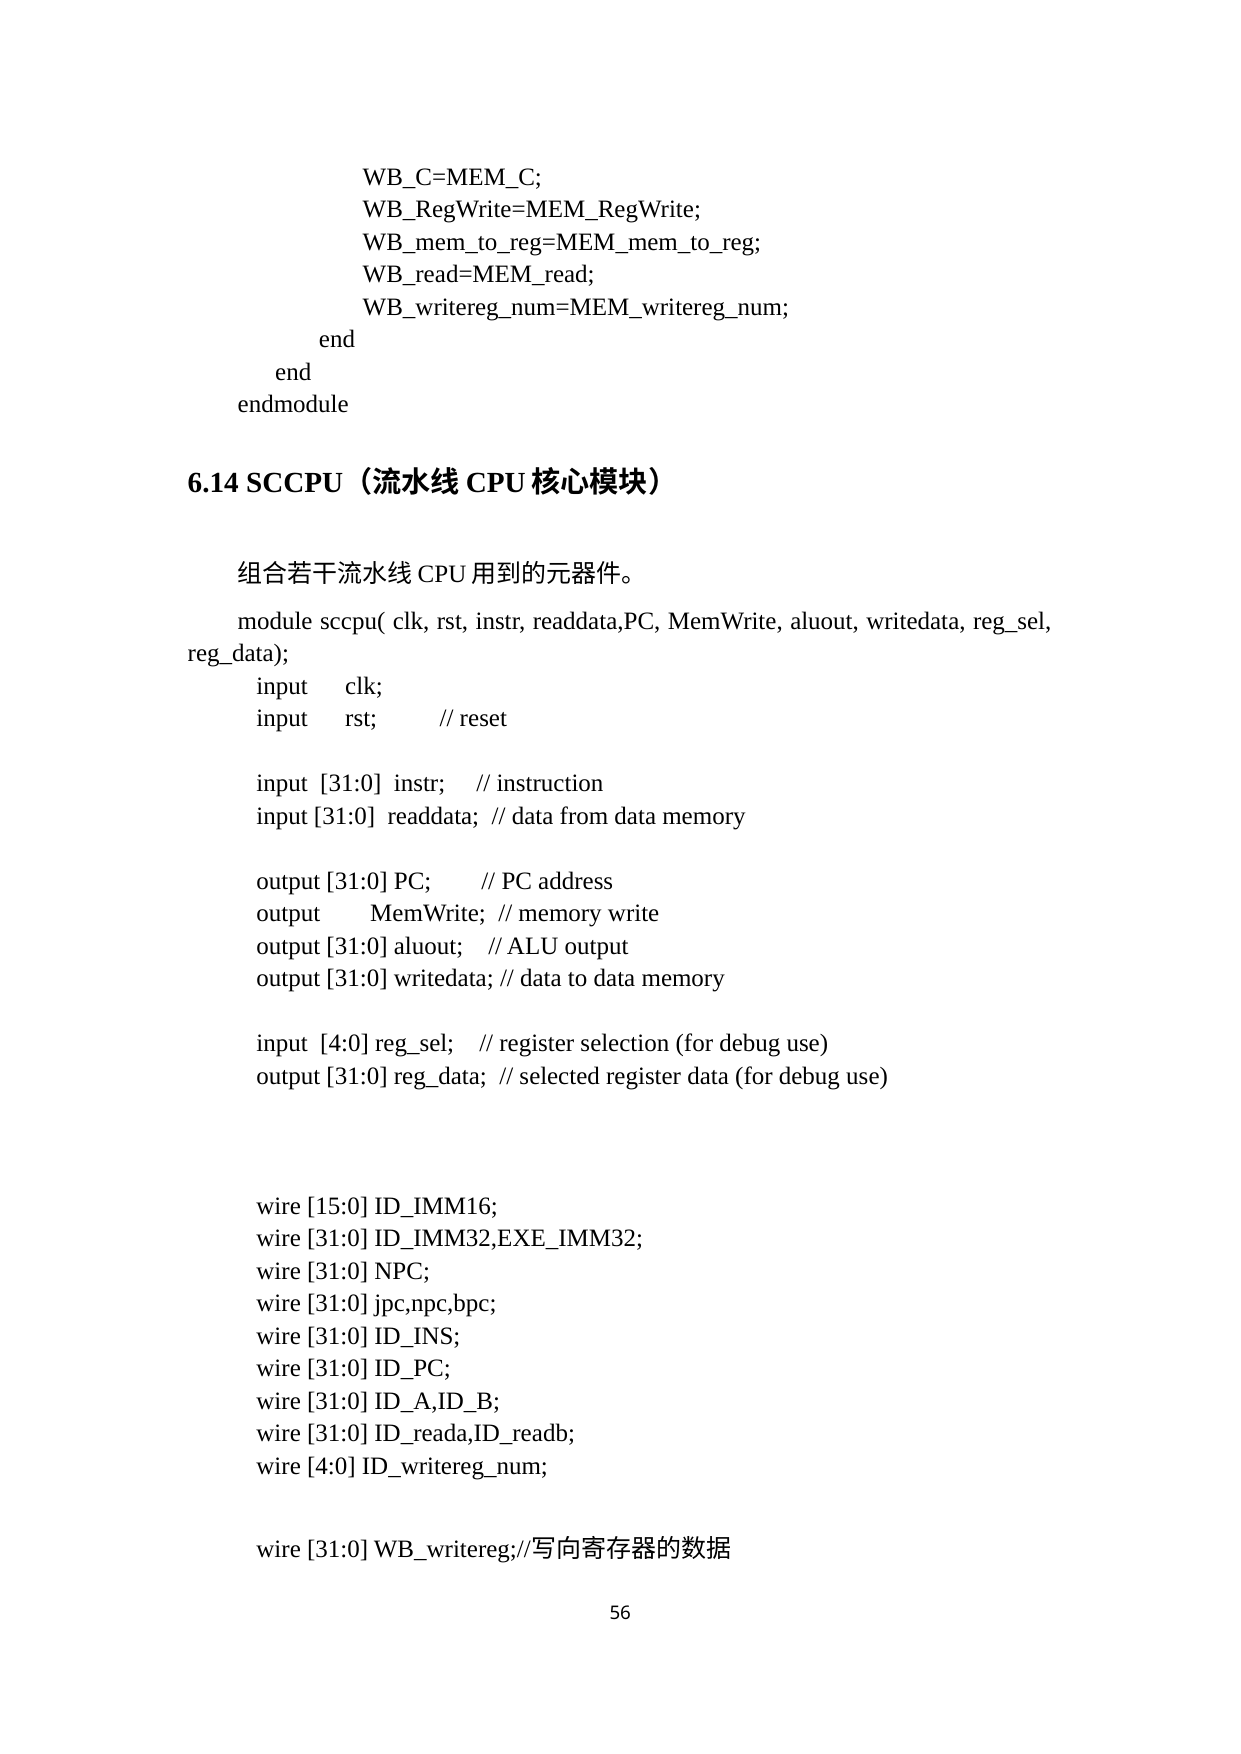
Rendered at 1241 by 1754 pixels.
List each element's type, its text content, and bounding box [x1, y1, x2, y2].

text wire [31:0] NPC; [187, 1254, 1053, 1286]
text input [31:0] readdata; // data from data memory [187, 799, 1053, 831]
text WB_C=MEM_C; [187, 160, 1053, 192]
text wire [4:0] ID_writereg_num; [187, 1449, 1053, 1481]
text input [4:0] reg_sel; // register selection (for debug use) [187, 1026, 1053, 1059]
text output MemWrite; // memory write [187, 896, 1053, 929]
text WB_read=MEM_read; [187, 257, 1053, 290]
text 组合若干流水线CPU用到的元器件。 [187, 539, 1053, 604]
subtitle 6.14 SCCPU（流水线CPU核心模块） [187, 447, 1053, 512]
text module sccpu( clk, rst, instr, readdata,PC, MemWrite, aluout, writedata, reg_sel, reg_data); [187, 604, 1053, 669]
text input [31:0] instr; // instruction [187, 766, 1053, 799]
text output [31:0] aluout; // ALU output [187, 929, 1053, 961]
text wire [31:0] ID_INS; [187, 1319, 1053, 1351]
text wire [31:0] ID_PC; [187, 1351, 1053, 1384]
text end [187, 322, 1053, 355]
text input clk; [187, 669, 1053, 701]
text output [31:0] writedata; // data to data memory [187, 961, 1053, 994]
text wire [31:0] ID_A,ID_B; [187, 1384, 1053, 1416]
text output [31:0] reg_data; // selected register data (for debug use) [187, 1059, 1053, 1091]
text WB_writereg_num=MEM_writereg_num; [187, 290, 1053, 322]
text wire [31:0] WB_writereg;//写向寄存器的数据 [187, 1514, 1053, 1579]
text wire [15:0] ID_IMM16; [187, 1189, 1053, 1221]
text end [187, 355, 1053, 387]
text endmodule [187, 387, 1053, 420]
text wire [31:0] ID_reada,ID_readb; [187, 1416, 1053, 1449]
text WB_RegWrite=MEM_RegWrite; [187, 192, 1053, 225]
text WB_mem_to_reg=MEM_mem_to_reg; [187, 225, 1053, 257]
text wire [31:0] ID_IMM32,EXE_IMM32; [187, 1221, 1053, 1254]
text output [31:0] PC; // PC address [187, 864, 1053, 896]
text input rst; // reset [187, 701, 1053, 734]
text wire [31:0] jpc,npc,bpc; [187, 1286, 1053, 1319]
